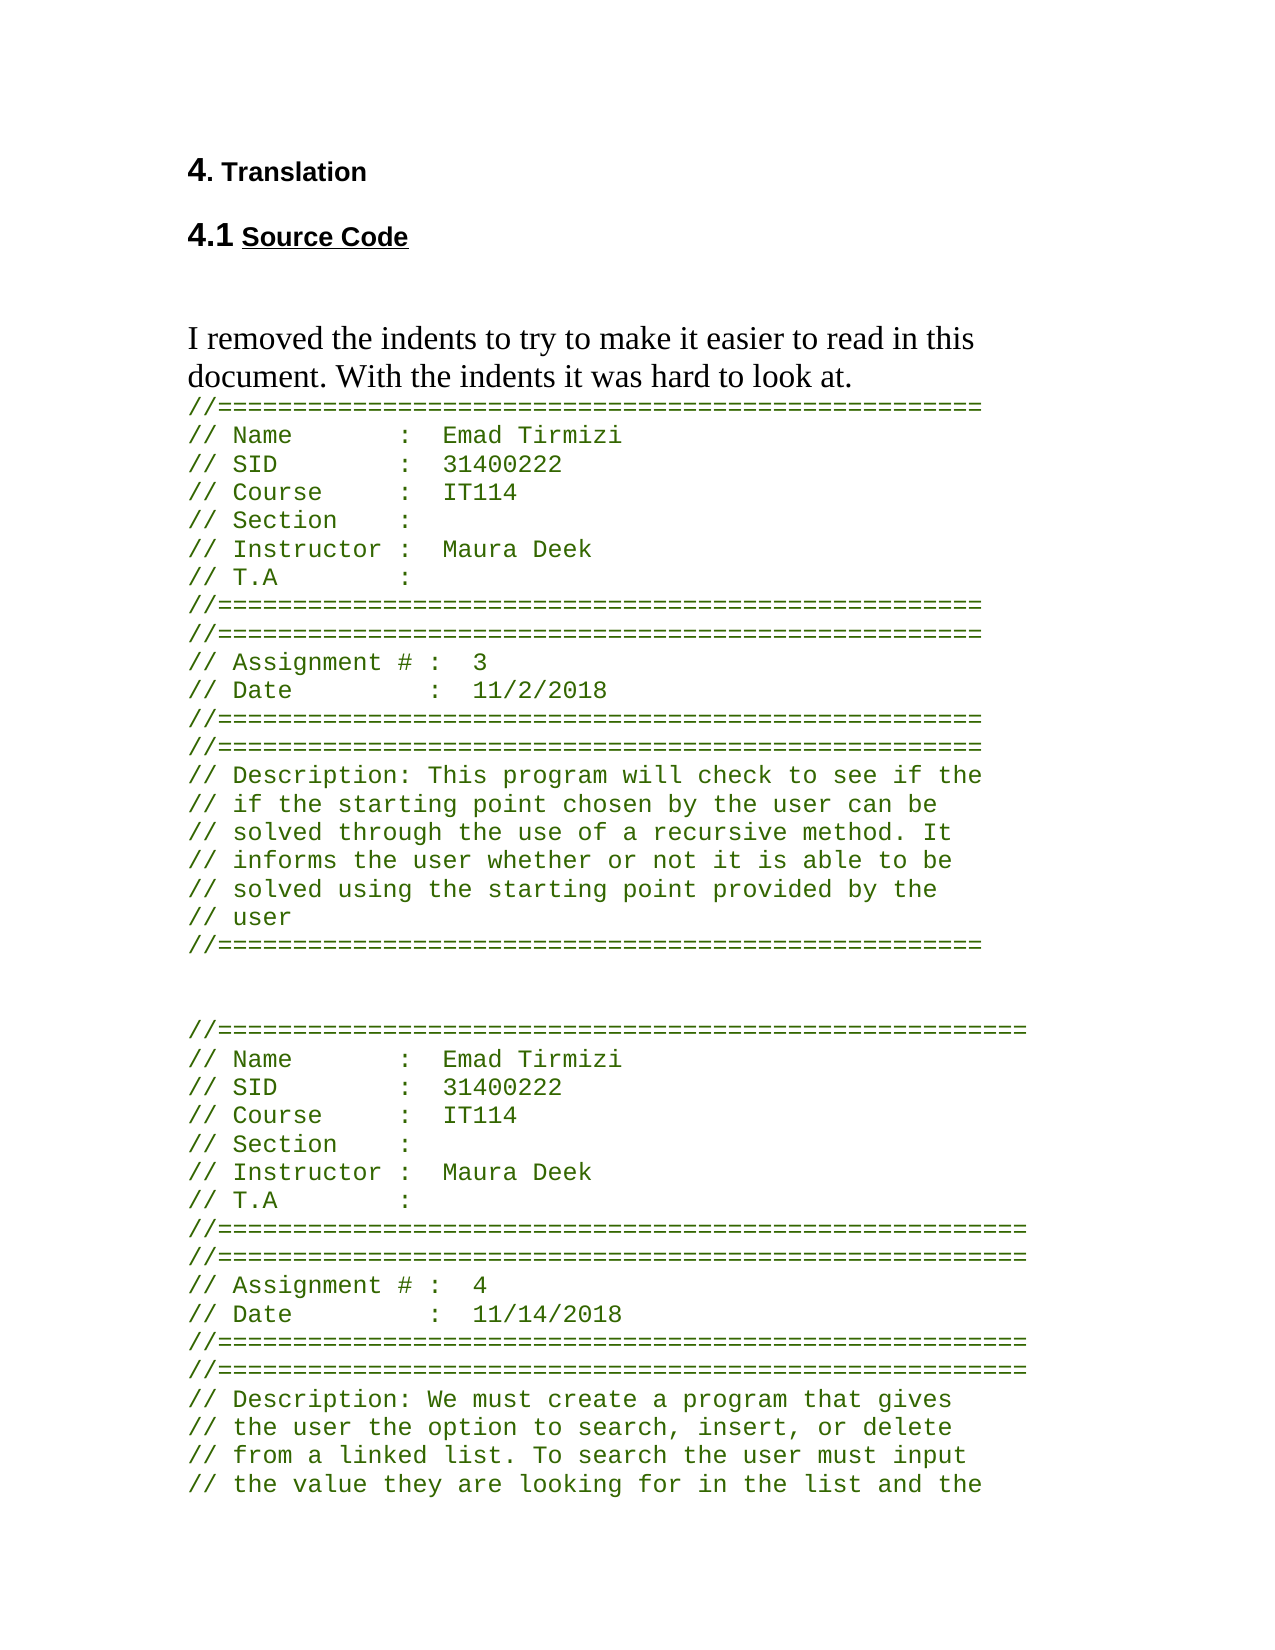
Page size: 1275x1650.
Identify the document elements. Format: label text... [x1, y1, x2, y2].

text 4.1 Source Code [187, 215, 1087, 253]
text I removed the indents to try to make it easier to read in this document. With the indents it was hard to look at. [187, 318, 1087, 394]
text 4. Translation [187, 150, 1087, 188]
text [187, 394, 1087, 1499]
